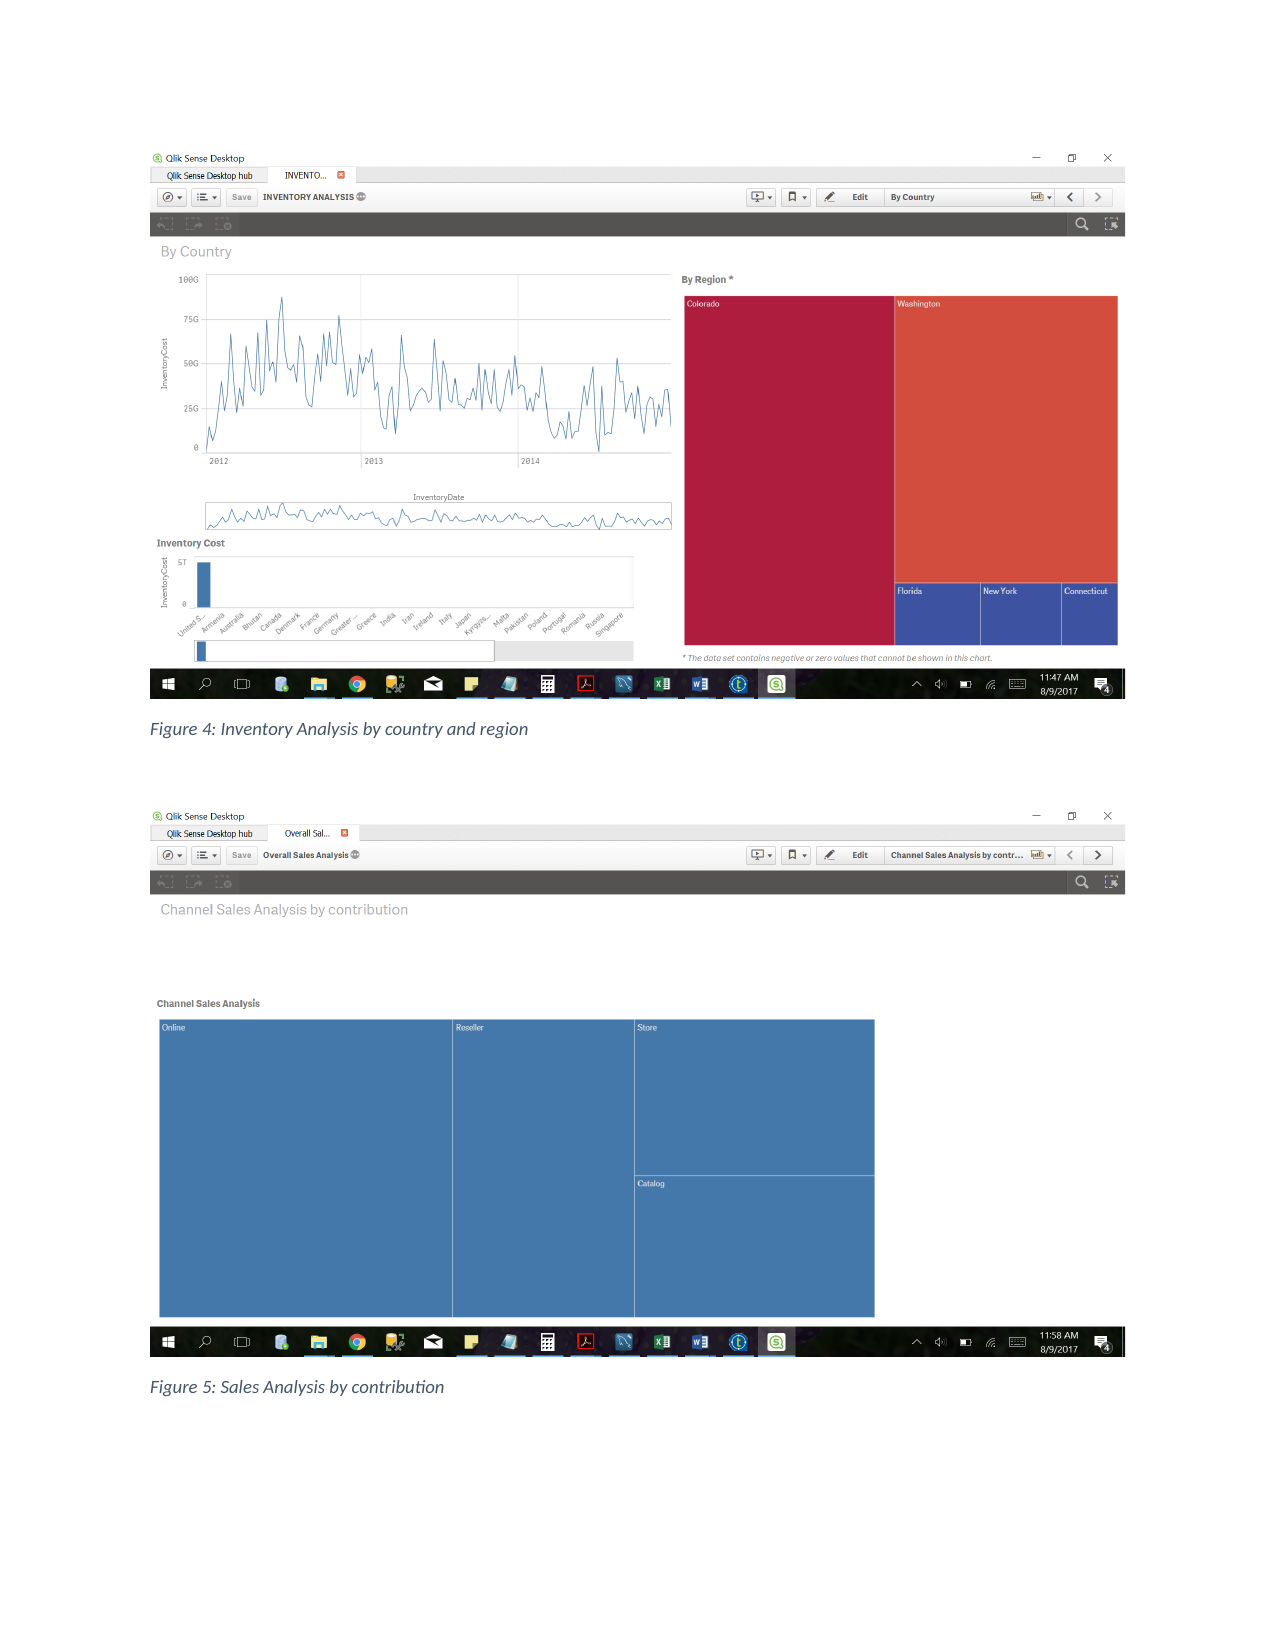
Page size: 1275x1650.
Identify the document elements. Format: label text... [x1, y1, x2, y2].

picture [150, 807, 1125, 1357]
picture [150, 150, 1125, 699]
